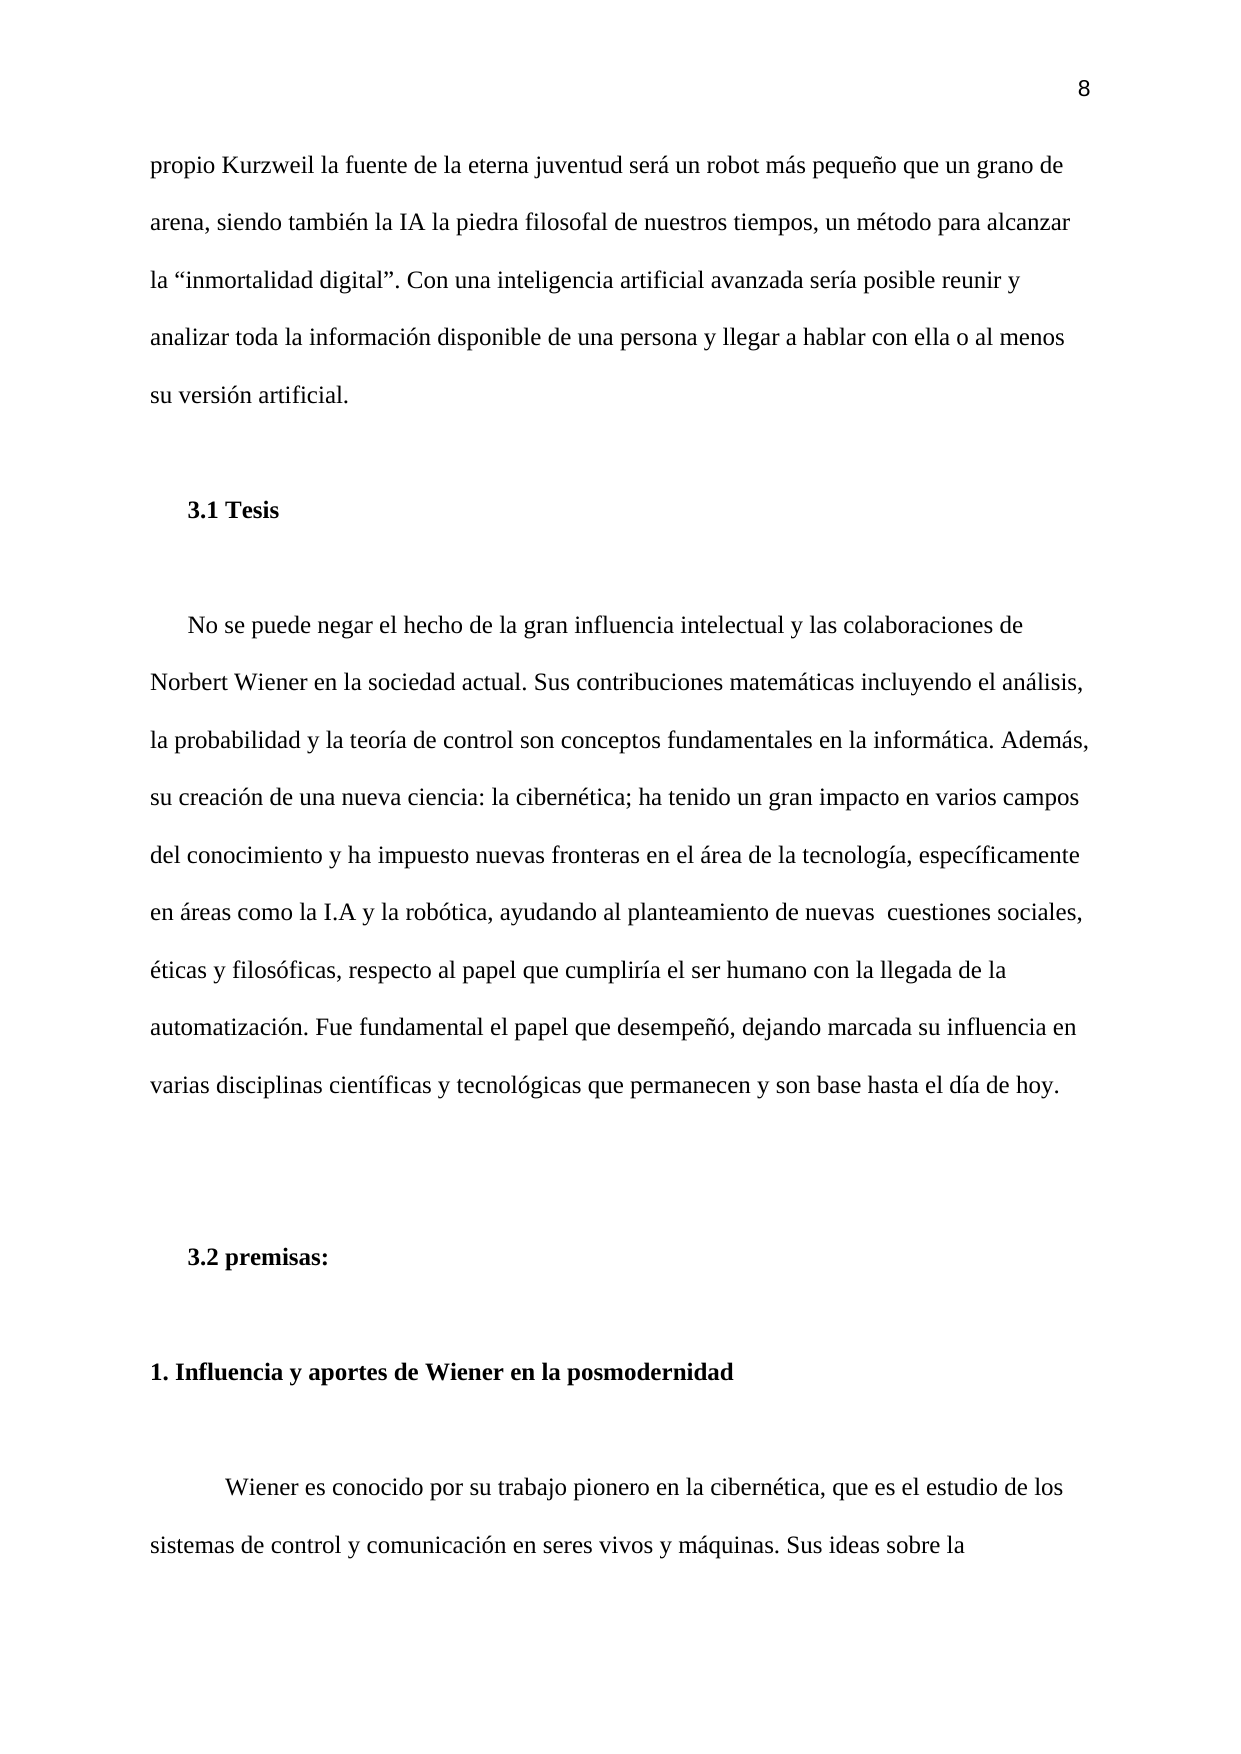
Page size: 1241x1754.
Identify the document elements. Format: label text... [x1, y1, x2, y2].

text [150, 150, 1090, 409]
text 3.1 Tesis [150, 495, 1090, 524]
text No se puede negar el hecho de la gran influencia intelectual y las colaboraciones de Norbert Wiener en la sociedad actual. Sus contribuciones matemáticas incluyendo el análisis, la probabilidad y la teoría de control son conceptos fundamentales en la informática. Además, su creación de una nueva ciencia: la cibernética; ha tenido un gran impacto en varios campos del conocimiento y ha impuesto nuevas fronteras en el área de la tecnología, específicamente en áreas como la I.A y la robótica, ayudando al planteamiento de nuevas cuestiones sociales, éticas y filosóficas, respecto al papel que cumpliría el ser humano con la llegada de la automatización. Fue fundamental el papel que desempeñó, dejando marcada su influencia en varias disciplinas científicas y tecnológicas que permanecen y son base hasta el día de hoy. [150, 610, 1090, 1099]
text 3.2 premisas: [150, 1242, 1090, 1271]
text 1. Influencia y aportes de Wiener en la posmodernidad [150, 1357, 1090, 1386]
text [150, 1472, 1090, 1559]
